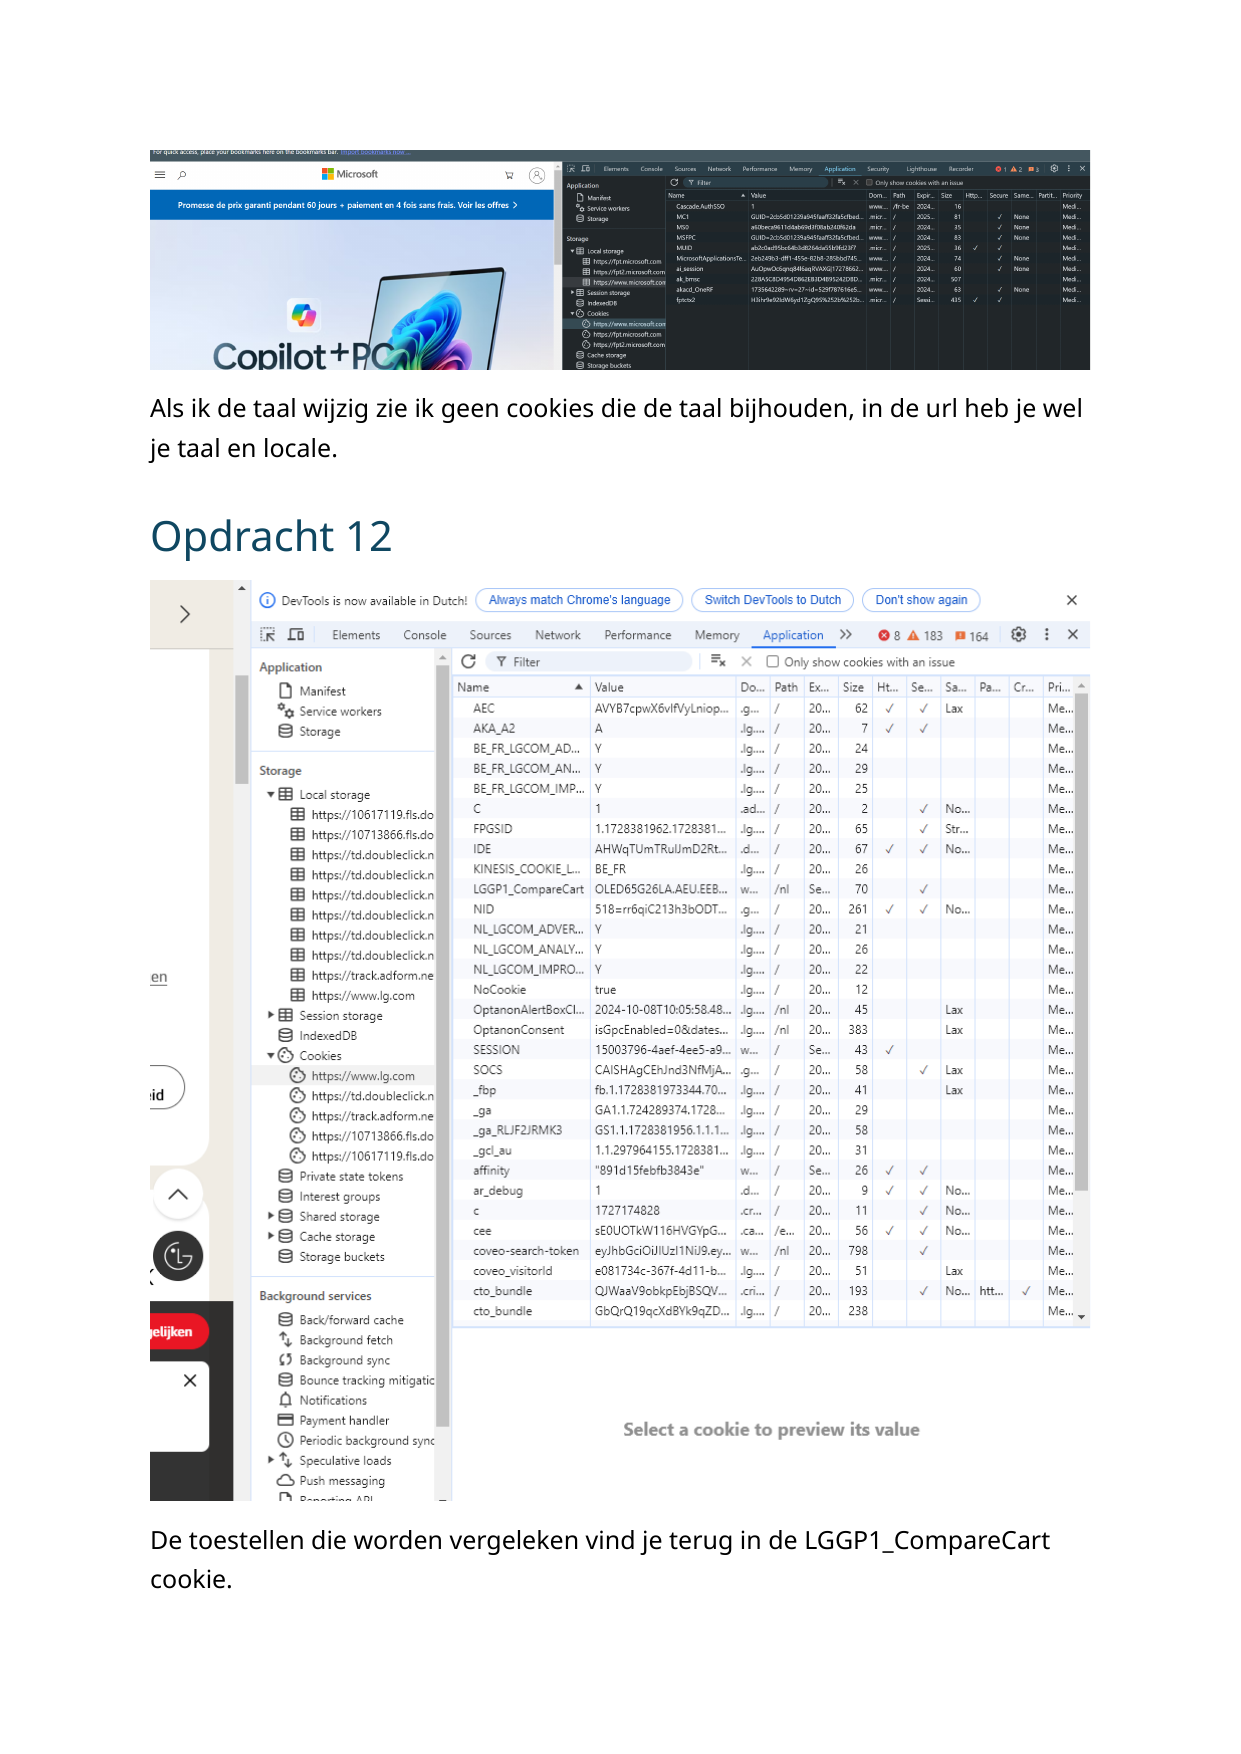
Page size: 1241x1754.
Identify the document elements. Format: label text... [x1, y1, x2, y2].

text De toestellen die worden vergeleken vind je terug in de LGGP1_CompareCart cookie. [150, 1522, 1090, 1596]
picture [150, 150, 1091, 370]
text Als ik de taal wijzig zie ik geen cookies die de taal bijhouden, in de url heb je wel je taal en locale. [150, 391, 1090, 464]
subtitle Opdracht 12 [150, 507, 1090, 564]
picture [150, 580, 1091, 1501]
